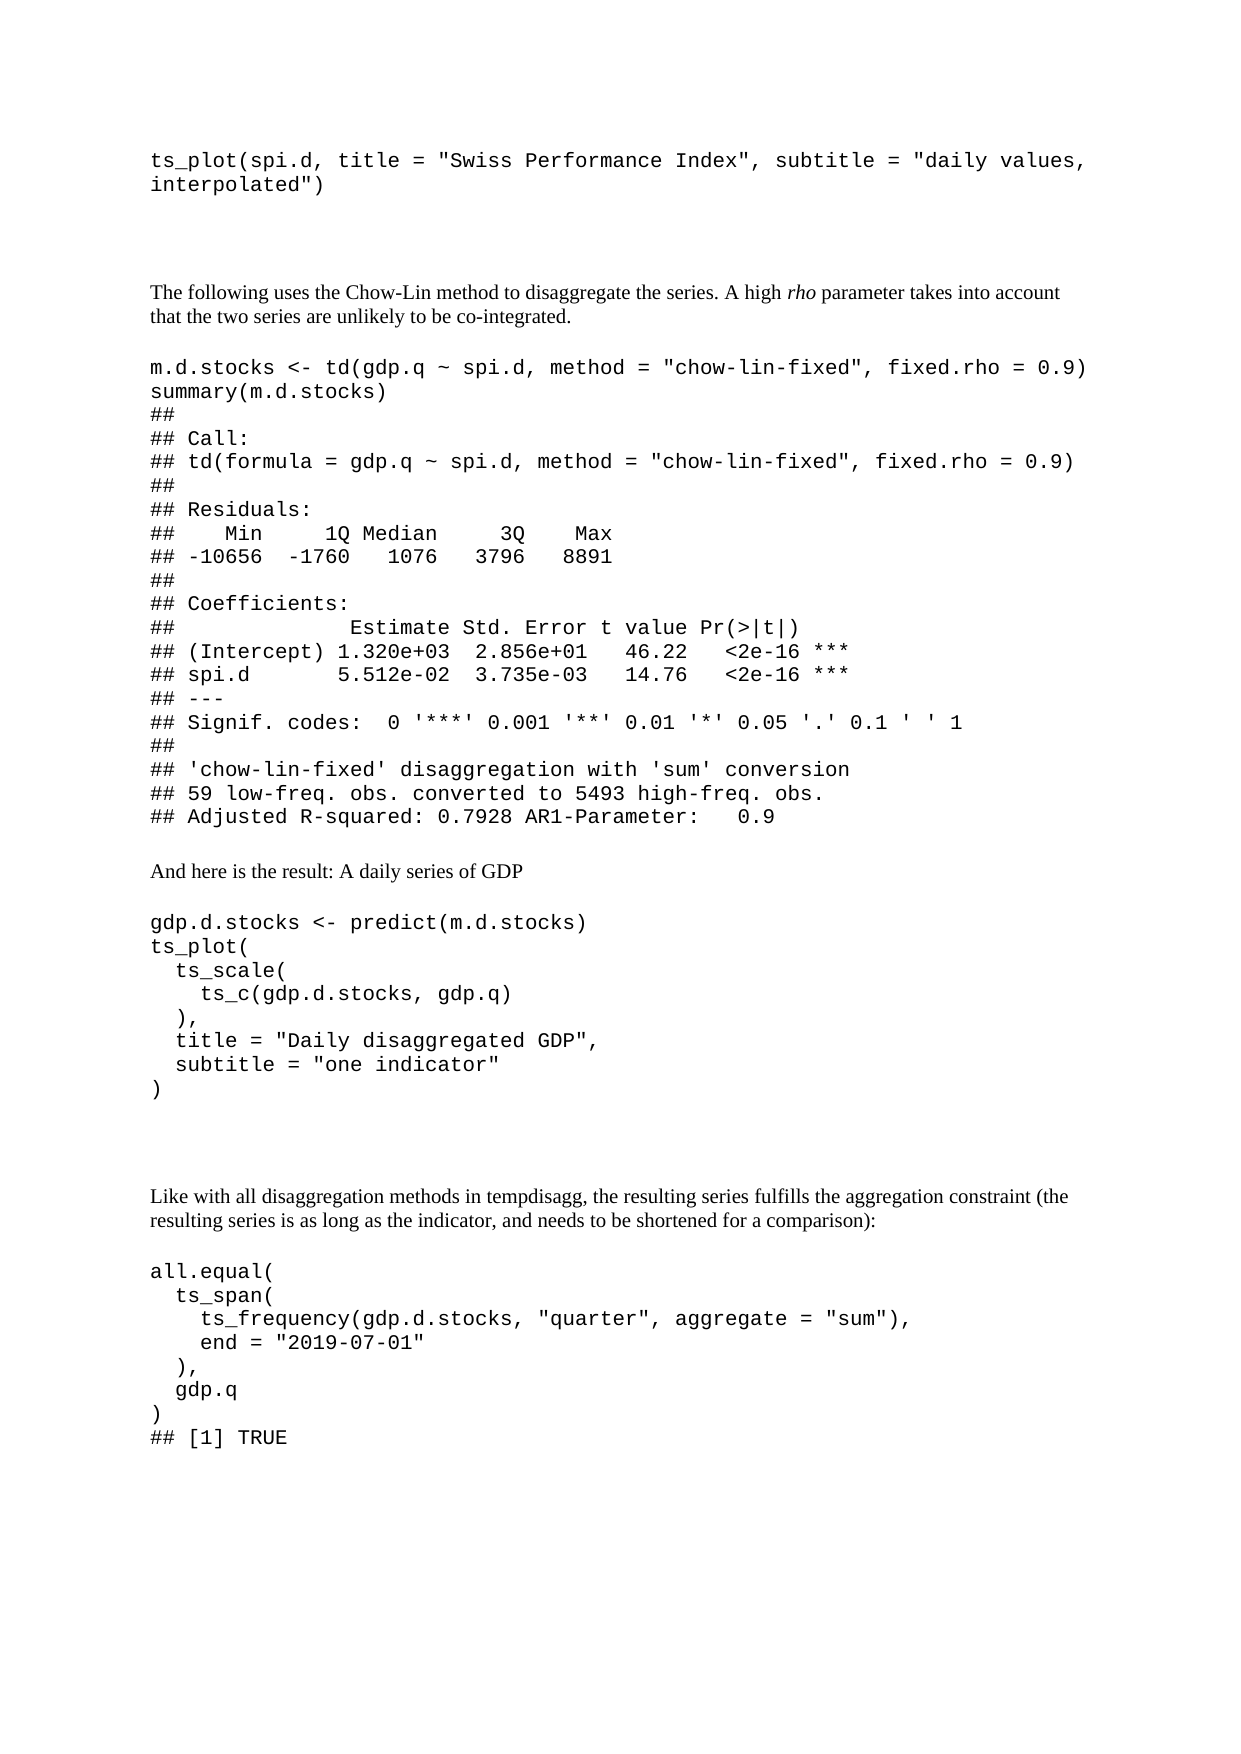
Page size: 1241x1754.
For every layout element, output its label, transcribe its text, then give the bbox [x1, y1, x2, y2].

text ## (Intercept) 1.320e+03 2.856e+01 46.22 <2e-16 *** [150, 641, 1090, 664]
text ts_plot(spi.d, title = "Swiss Performance Index", subtitle = "daily values, interpolated") [150, 150, 1090, 197]
text ), [150, 1007, 1090, 1031]
text ## Residuals: [150, 499, 1090, 522]
text ts_c(gdp.d.stocks, gdp.q) [150, 983, 1090, 1007]
text subtitle = "one indicator" [150, 1054, 1090, 1078]
text ts_scale( [150, 959, 1090, 983]
text ## Min 1Q Median 3Q Max [150, 522, 1090, 546]
text Like with all disaggregation methods in tempdisagg, the resulting series fulfills the aggregation constraint (the resulting series is as long as the indicator, and needs to be shortened for a comparison): [150, 1184, 1090, 1232]
text And here is the result: A daily series of GDP [150, 859, 1090, 883]
text title = "Daily disaggregated GDP", [150, 1031, 1090, 1054]
text ## [1] TRUE [150, 1427, 1090, 1450]
text ## [150, 570, 1090, 593]
text ) [150, 1078, 1090, 1101]
text ## Signif. codes: 0 '***' 0.001 '**' 0.01 '*' 0.05 '.' 0.1 ' ' 1 [150, 712, 1090, 735]
text ## Estimate Std. Error t value Pr(>|t|) [150, 617, 1090, 641]
text summary(m.d.stocks) [150, 381, 1090, 404]
text gdp.q [150, 1379, 1090, 1403]
text ## -10656 -1760 1076 3796 8891 [150, 546, 1090, 570]
text ## td(formula = gdp.q ~ spi.d, method = "chow-lin-fixed", fixed.rho = 0.9) [150, 452, 1090, 475]
text ## Call: [150, 428, 1090, 452]
text ts_span( [150, 1285, 1090, 1308]
text ## Adjusted R-squared: 0.7928 AR1-Parameter: 0.9 [150, 806, 1090, 830]
text The following uses the Chow-Lin method to disaggregate the series. A high rho parameter takes into account that the two series are unlikely to be co-integrated. [150, 280, 1090, 328]
text ## spi.d 5.512e-02 3.735e-03 14.76 <2e-16 *** [150, 664, 1090, 688]
text ## --- [150, 688, 1090, 712]
text ), [150, 1356, 1090, 1379]
text ## 'chow-lin-fixed' disaggregation with 'sum' conversion [150, 759, 1090, 783]
text ## [150, 735, 1090, 759]
text ) [150, 1403, 1090, 1427]
text ## [150, 404, 1090, 428]
text gdp.d.stocks <- predict(m.d.stocks) [150, 912, 1090, 936]
text ## Coefficients: [150, 593, 1090, 617]
text ## [150, 475, 1090, 499]
text end = "2019-07-01" [150, 1332, 1090, 1356]
text ## 59 low-freq. obs. converted to 5493 high-freq. obs. [150, 783, 1090, 806]
text ts_frequency(gdp.d.stocks, "quarter", aggregate = "sum"), [150, 1308, 1090, 1332]
text m.d.stocks <- td(gdp.q ~ spi.d, method = "chow-lin-fixed", fixed.rho = 0.9) [150, 357, 1090, 381]
text all.equal( [150, 1261, 1090, 1285]
text ts_plot( [150, 936, 1090, 959]
